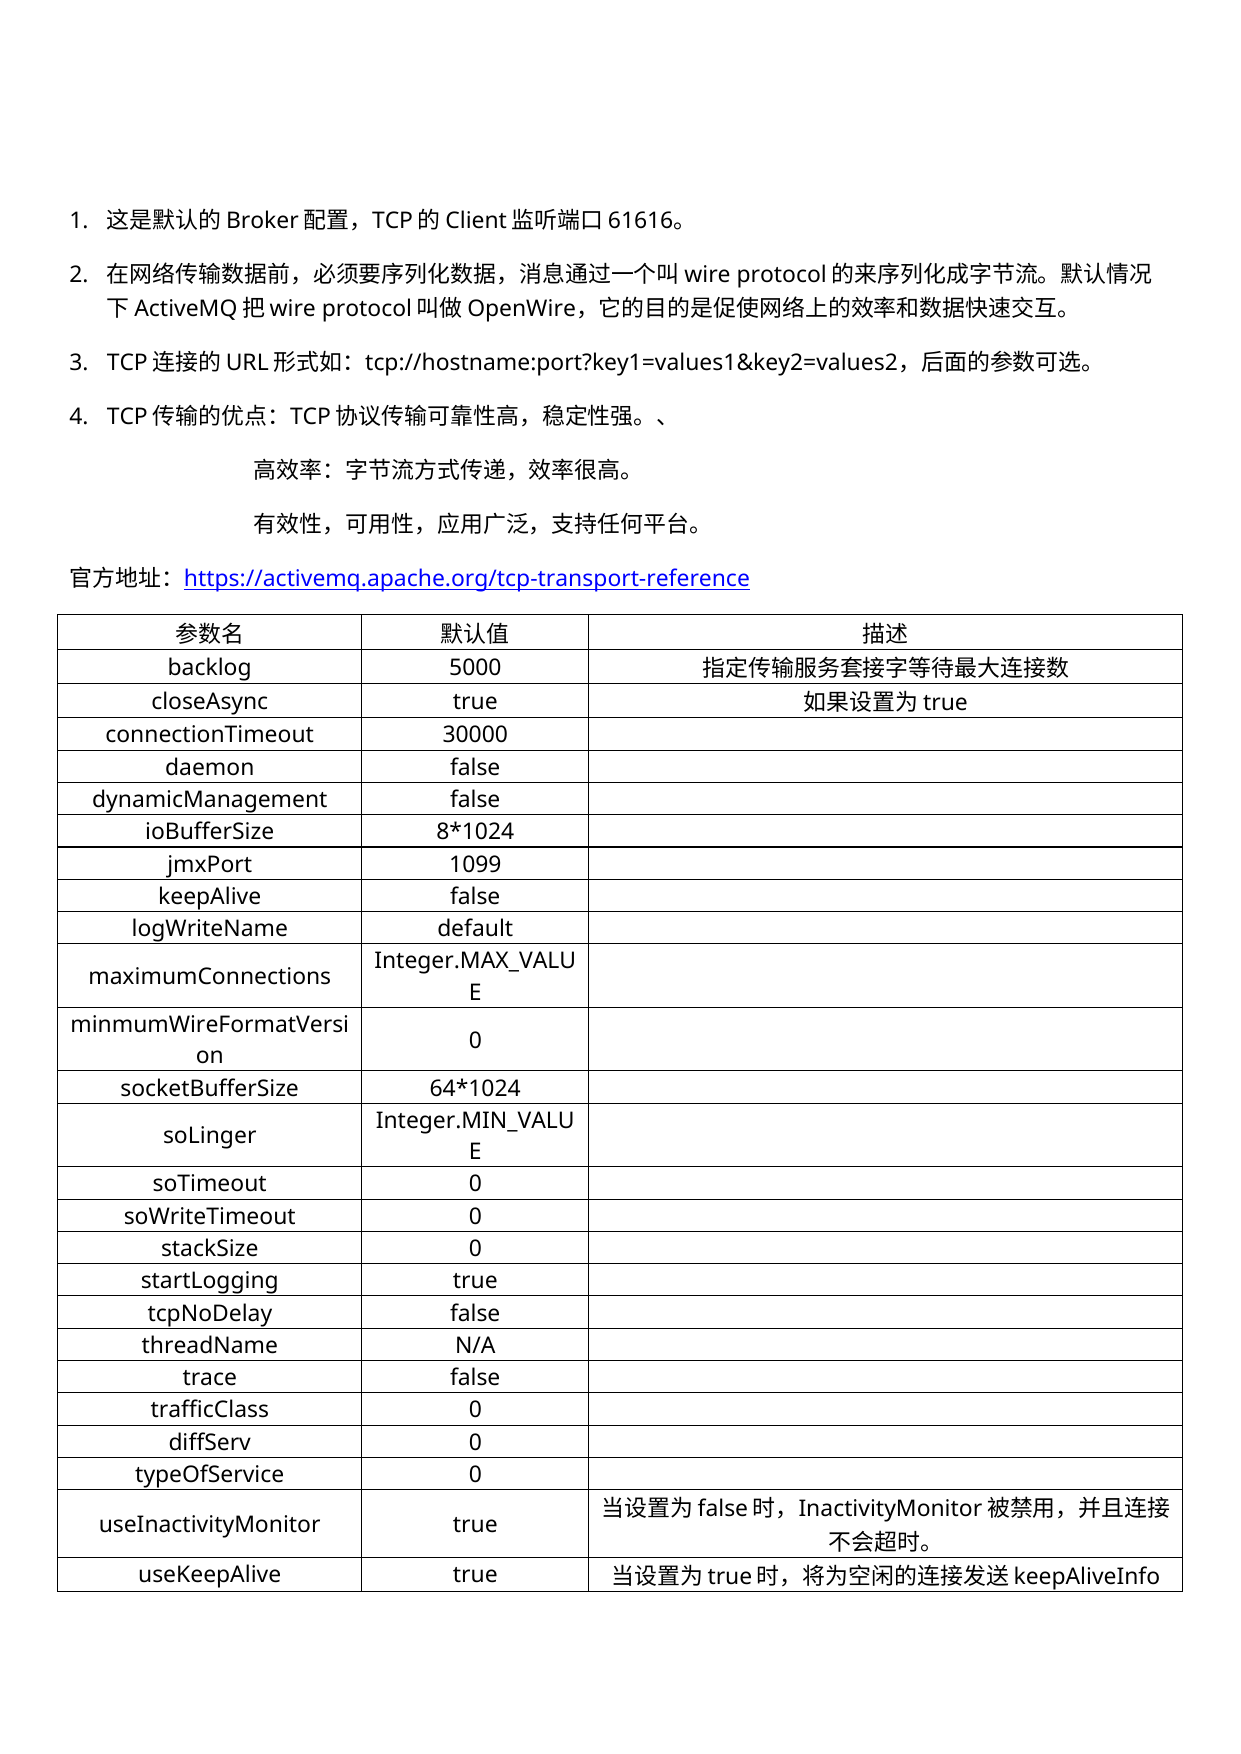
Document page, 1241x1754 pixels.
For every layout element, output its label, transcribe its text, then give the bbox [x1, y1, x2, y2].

table_cell [589, 1393, 1182, 1424]
table_cell startLogging [58, 1264, 361, 1295]
table_cell true [362, 1264, 588, 1295]
table_cell 5000 [362, 650, 588, 683]
table_cell logWriteName [58, 912, 361, 943]
table_cell false [362, 1296, 588, 1328]
list TCP连接的URL形式如：tcp://hostname:port?key1=values1&key2=values2，后面的参数可选。 [69, 344, 1171, 377]
table_cell [589, 912, 1182, 943]
table_cell false [362, 783, 588, 814]
table_cell 0 [362, 1200, 588, 1231]
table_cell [589, 1558, 1182, 1591]
table_cell soTimeout [58, 1167, 361, 1198]
table_cell [589, 1361, 1182, 1392]
table_cell Integer.MAX_VALUE [362, 944, 588, 1007]
table_cell ioBufferSize [58, 815, 361, 846]
table_cell jmxPort [58, 848, 361, 879]
table_cell [589, 1167, 1182, 1198]
list TCP传输的优点：TCP协议传输可靠性高，稳定性强。、 [69, 398, 1171, 431]
table_cell default [362, 912, 588, 943]
text 官方地址：https://activemq.apache.org/tcp-transport-reference [69, 560, 1171, 593]
table_cell 0 [362, 1232, 588, 1263]
table_cell [589, 751, 1182, 782]
table_cell 指定传输服务套接字等待最大连接数 [589, 650, 1182, 683]
table_cell false [362, 1361, 588, 1392]
table_cell 64*1024 [362, 1071, 588, 1103]
table_cell dynamicManagement [58, 783, 361, 814]
table_cell useInactivityMonitor [58, 1490, 361, 1557]
list 这是默认的Broker配置，TCP的Client监听端口61616。 [69, 202, 1171, 235]
table_cell Integer.MIN_VALUE [362, 1104, 588, 1166]
table_cell 8*1024 [362, 815, 588, 846]
table_cell soLinger [58, 1104, 361, 1166]
table_cell useKeepAlive [58, 1558, 361, 1591]
table_cell 当设置为false时，InactivityMonitor被禁用，并且连接不会超时。 [589, 1490, 1182, 1557]
table_cell stackSize [58, 1232, 361, 1263]
text 有效性，可用性，应用广泛，支持任何平台。 [69, 506, 1171, 539]
text 高效率：字节流方式传递，效率很高。 [69, 452, 1171, 485]
table_cell diffServ [58, 1426, 361, 1457]
table_cell minmumWireFormatVersion [58, 1008, 361, 1070]
table_cell [589, 848, 1182, 879]
table_cell N/A [362, 1329, 588, 1360]
table_cell [589, 1426, 1182, 1457]
table_cell trace [58, 1361, 361, 1392]
table_cell [589, 783, 1182, 814]
table_cell socketBufferSize [58, 1071, 361, 1103]
table_cell typeOfService [58, 1458, 361, 1489]
table_cell closeAsync [58, 684, 361, 717]
table_cell tcpNoDelay [58, 1296, 361, 1328]
table_cell trafficClass [58, 1393, 361, 1424]
table_cell keepAlive [58, 880, 361, 911]
table_cell connectionTimeout [58, 718, 361, 749]
table_cell [589, 1008, 1182, 1070]
table_cell true [362, 1490, 588, 1557]
table_cell [589, 944, 1182, 1007]
table_cell [589, 1458, 1182, 1489]
table_cell [589, 1264, 1182, 1295]
table_header 描述 [589, 615, 1182, 649]
table_cell 0 [362, 1393, 588, 1424]
table_cell [589, 1104, 1182, 1166]
table_cell daemon [58, 751, 361, 782]
table_cell [589, 880, 1182, 911]
table_cell maximumConnections [58, 944, 361, 1007]
table_cell [589, 1329, 1182, 1360]
table_cell 0 [362, 1426, 588, 1457]
table_cell backlog [58, 650, 361, 683]
table_cell [589, 718, 1182, 749]
table_cell [589, 1296, 1182, 1328]
table_cell [589, 1071, 1182, 1103]
table_cell [589, 815, 1182, 846]
table_header 默认值 [362, 615, 588, 649]
table_cell false [362, 751, 588, 782]
table_cell 30000 [362, 718, 588, 749]
list 在网络传输数据前，必须要序列化数据，消息通过一个叫wire protocol的来序列化成字节流。默认情况下ActiveMQ把wire protocol叫做OpenWire，它的目的是促使网络上的效率和数据快速交互。 [69, 256, 1171, 323]
table_cell soWriteTimeout [58, 1200, 361, 1231]
table_cell threadName [58, 1329, 361, 1360]
table_cell 1099 [362, 848, 588, 879]
table_header 参数名 [58, 615, 361, 649]
table_cell 0 [362, 1008, 588, 1070]
table_cell true [362, 684, 588, 717]
table_cell [589, 1200, 1182, 1231]
table_cell [589, 1232, 1182, 1263]
table_cell false [362, 880, 588, 911]
table_cell 0 [362, 1458, 588, 1489]
table_cell 0 [362, 1167, 588, 1198]
table_cell true [362, 1558, 588, 1591]
table_cell 如果设置为true [589, 684, 1182, 717]
